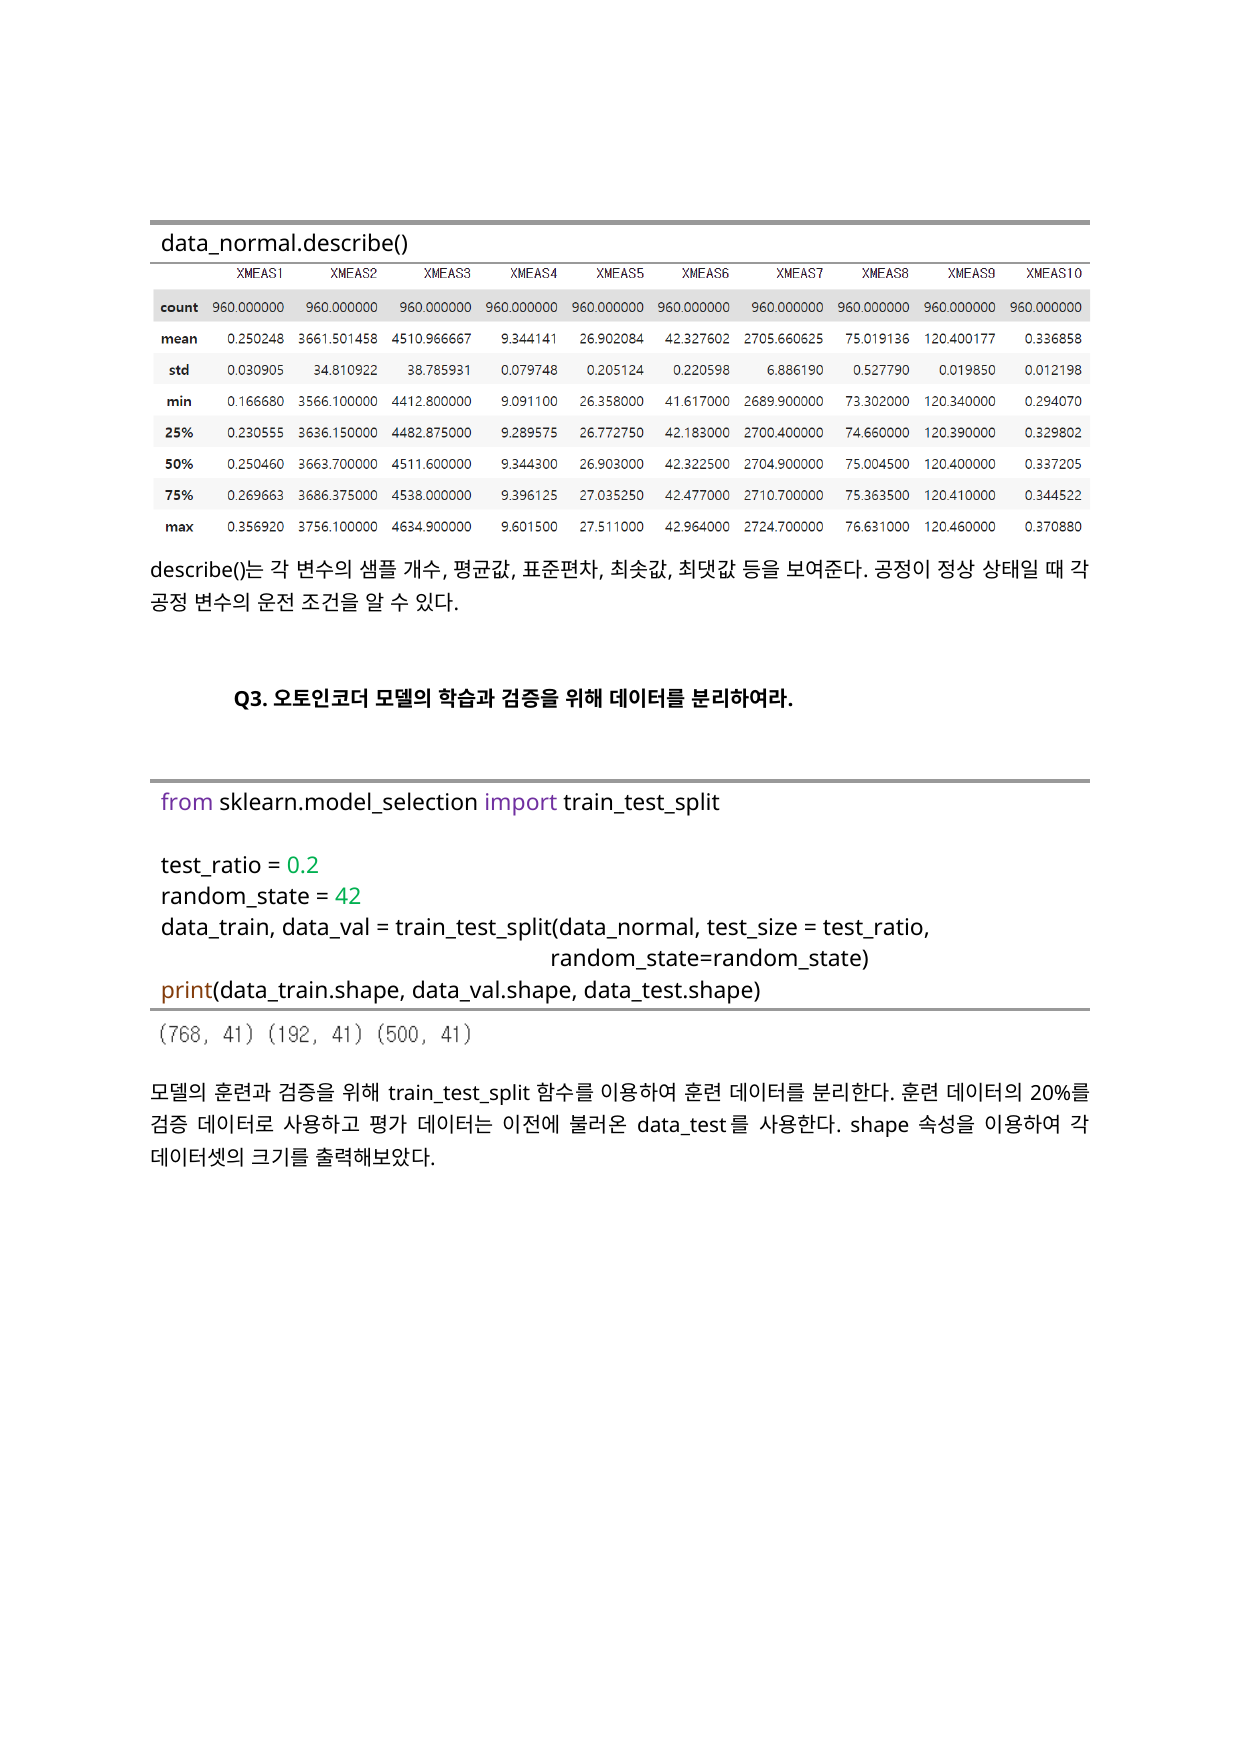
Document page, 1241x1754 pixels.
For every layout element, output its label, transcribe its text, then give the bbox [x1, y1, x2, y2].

picture [150, 1011, 512, 1062]
picture [150, 264, 1091, 540]
text 모델의 훈련과 검증을 위해 train_test_split 함수를 이용하여 훈련 데이터를 분리한다. 훈련 데이터의 20%를 검증 데이터로 사용하고 평가 데이터는 이전에 불러온 data_test를 사용한다. shape 속성을 이용하여 각 데이터셋의 크기를 출력해보았다. [150, 1076, 1090, 1171]
subtitle Q3. 오토인코더 모델의 학습과 검증을 위해 데이터를 분리하여라. [233, 682, 1090, 713]
table_header from sklearn.model_selection import train_test_split test_ratio = 0.2 random_state = 42 data_train, data_val = train_test_split(data_normal, test_size = test_ratio, random_state=random_state) print(data_train.shape, data_val.shape, data_test.shape) [150, 783, 1090, 1008]
text describe()는 각 변수의 샘플 개수, 평균값, 표준편차, 최솟값, 최댓값 등을 보여준다. 공정이 정상 상태일 때 각 공정 변수의 운전 조건을 알 수 있다. [150, 553, 1090, 616]
table_header data_normal.describe() [150, 225, 1090, 262]
